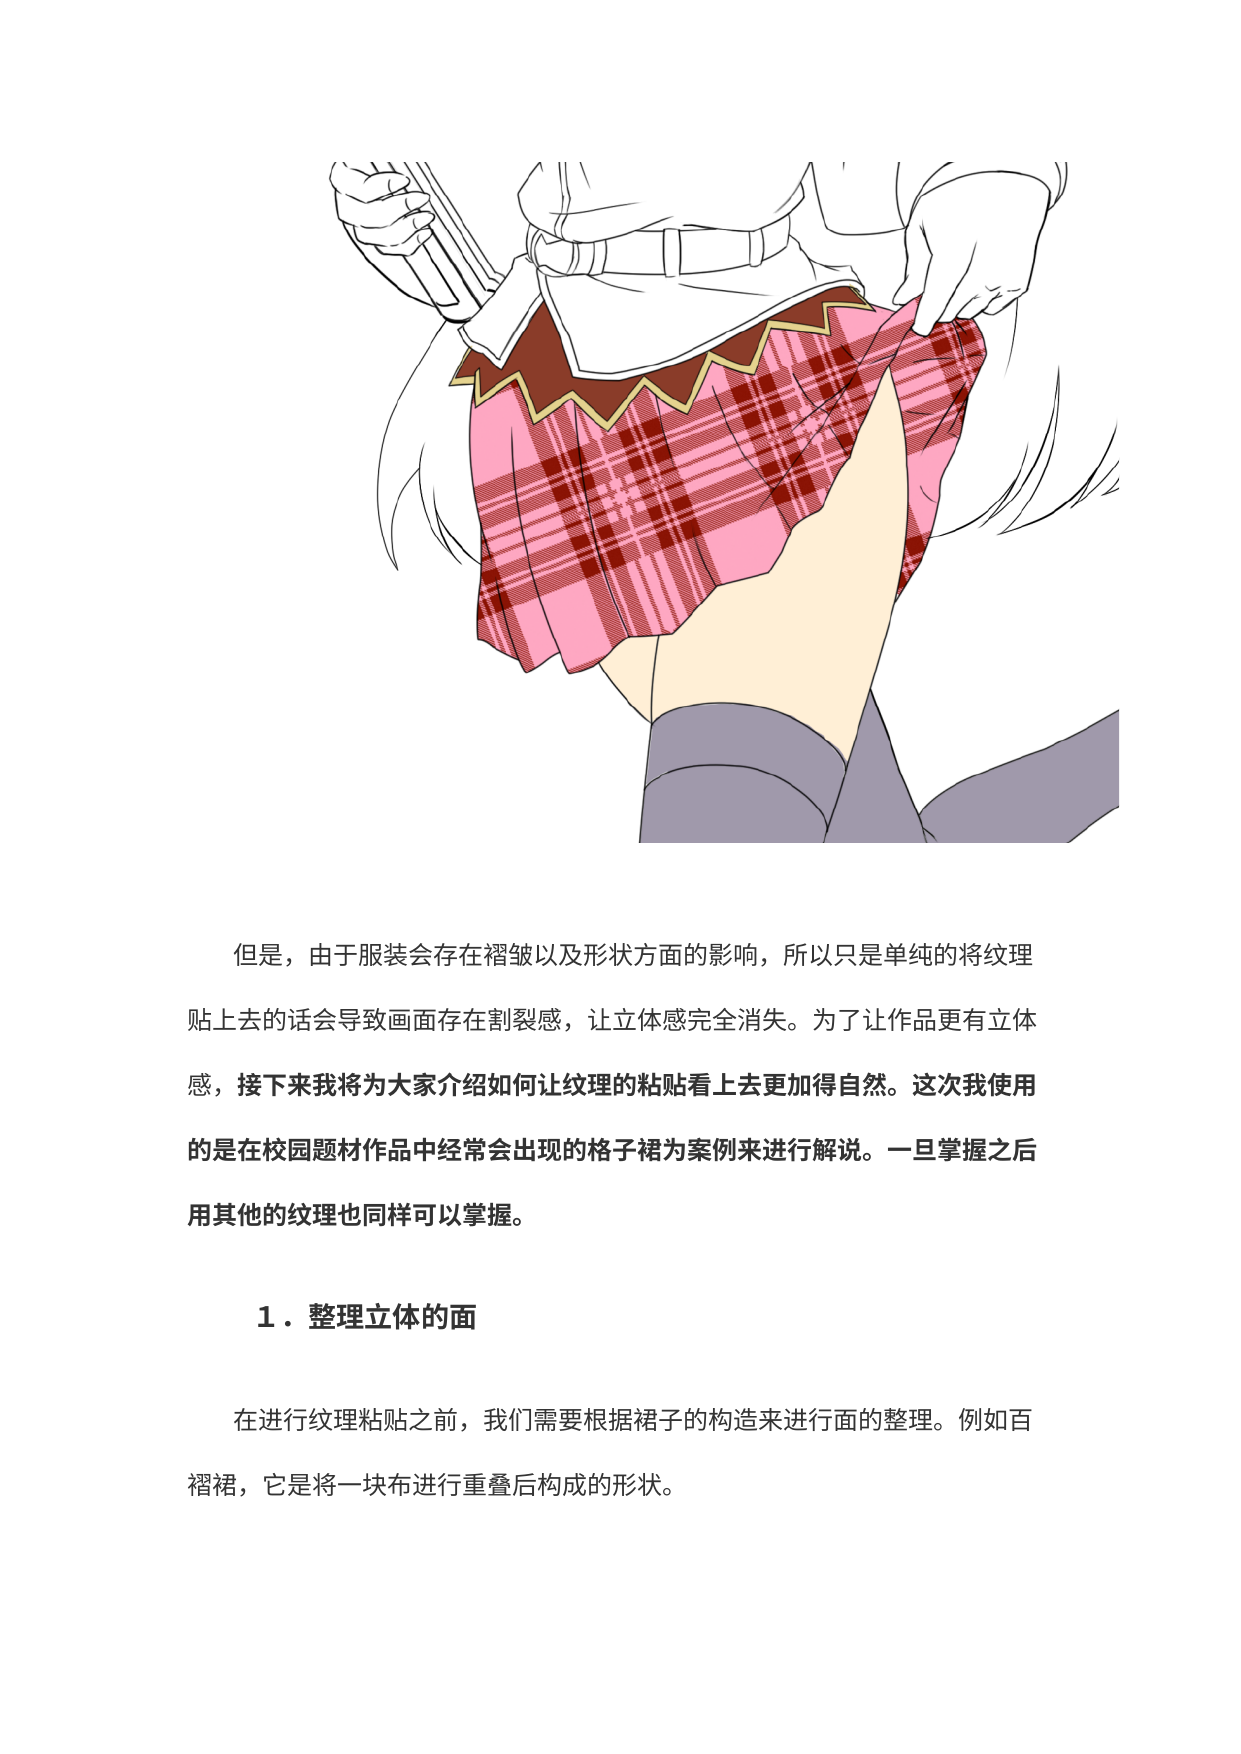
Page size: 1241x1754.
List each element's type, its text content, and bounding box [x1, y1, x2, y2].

text 在进行纹理粘贴之前，我们需要根据裙子的构造来进行面的整理。例如百褶裙，它是将一块布进行重叠后构成的形状。 [187, 1386, 1053, 1516]
picture [233, 162, 1120, 843]
subtitle １．整理立体的面 [187, 1283, 1053, 1348]
text 但是，由于服装会存在褶皱以及形状方面的影响，所以只是单纯的将纹理贴上去的话会导致画面存在割裂感，让立体感完全消失。为了让作品更有立体感，接下来我将为大家介绍如何让纹理的粘贴看上去更加得自然。这次我使用的是在校园题材作品中经常会出现的格子裙为案例来进行解说。一旦掌握之后用其他的纹理也同样可以掌握。 [187, 921, 1053, 1246]
